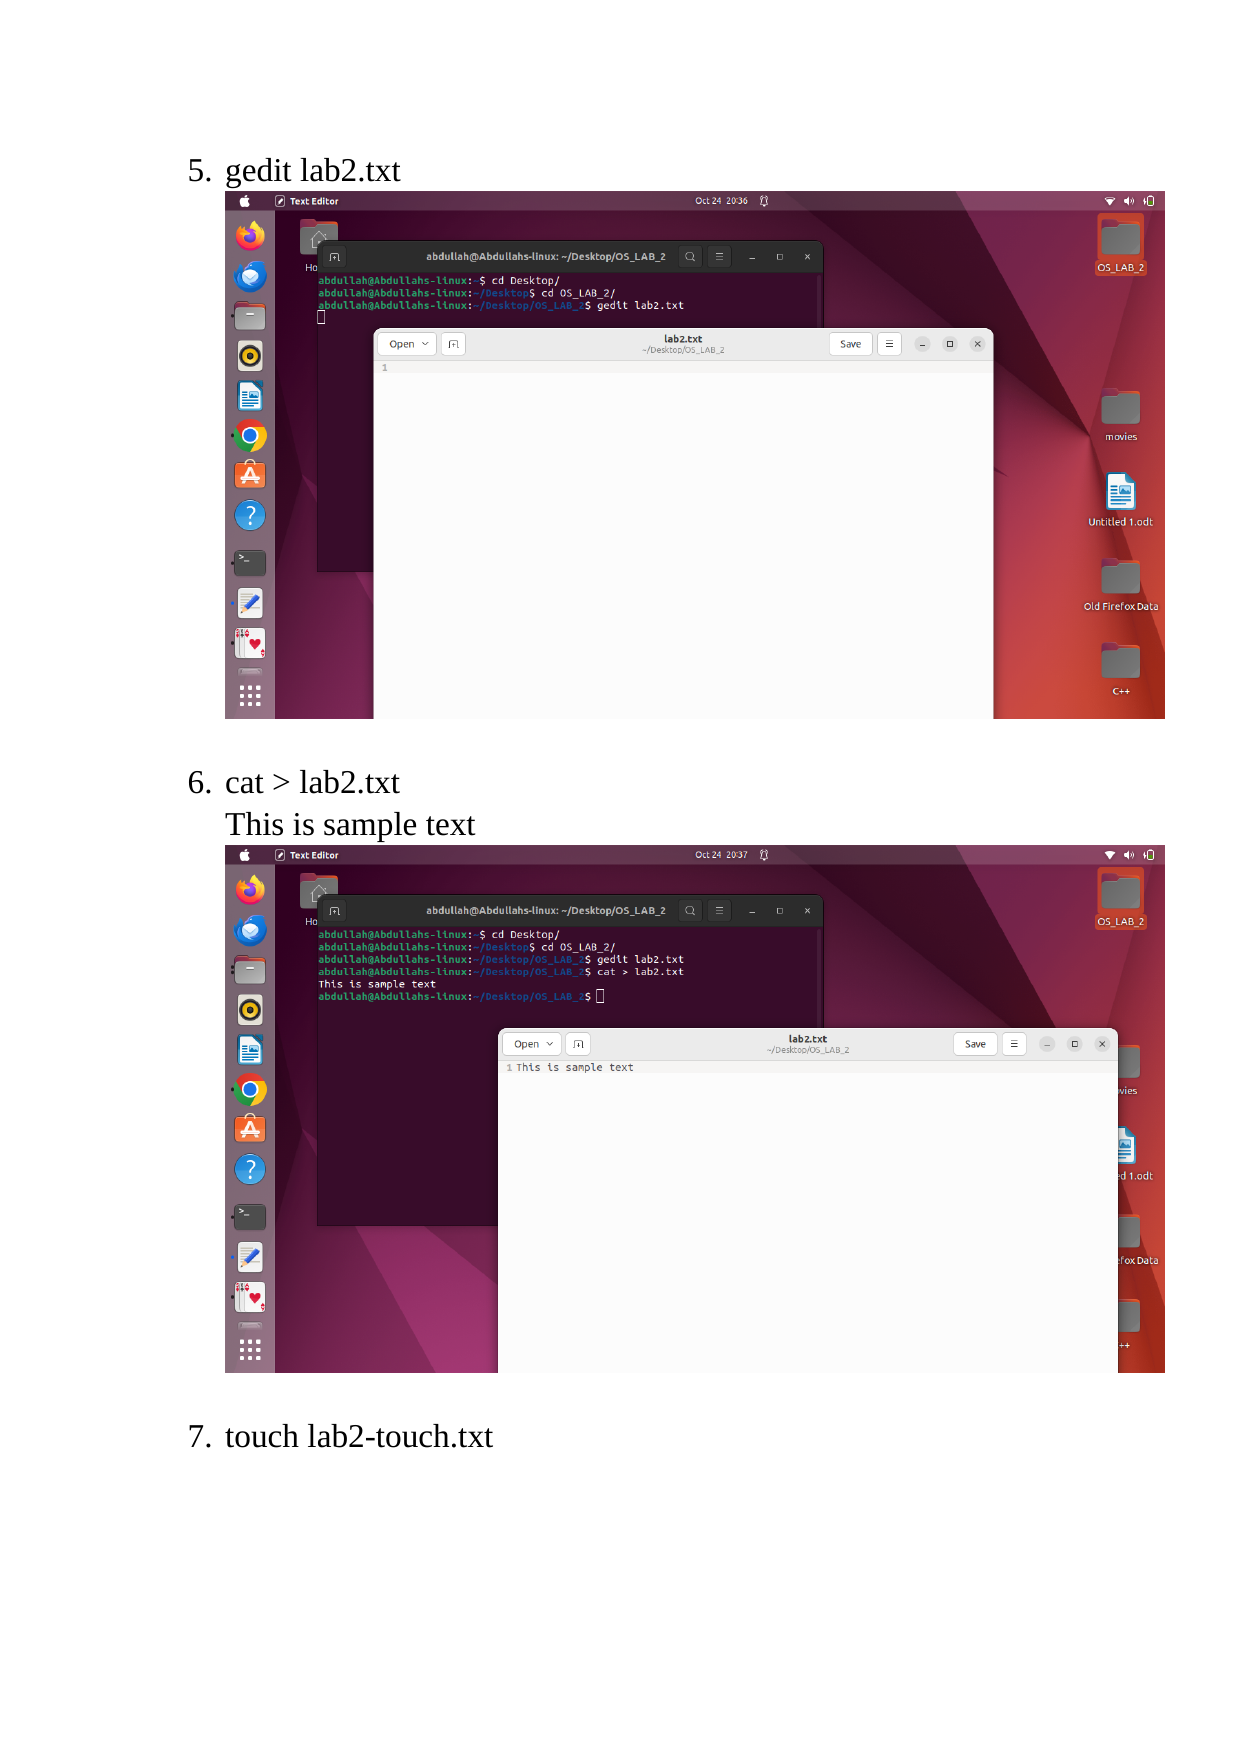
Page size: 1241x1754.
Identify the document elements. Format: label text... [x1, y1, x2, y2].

picture [225, 845, 1165, 1373]
list gedit lab2.txt [187, 150, 1090, 188]
list touch lab2-touch.txt [187, 1416, 1090, 1454]
picture [225, 191, 1165, 719]
list cat > lab2.txt [187, 762, 1090, 801]
list This is sample text [225, 804, 1090, 842]
